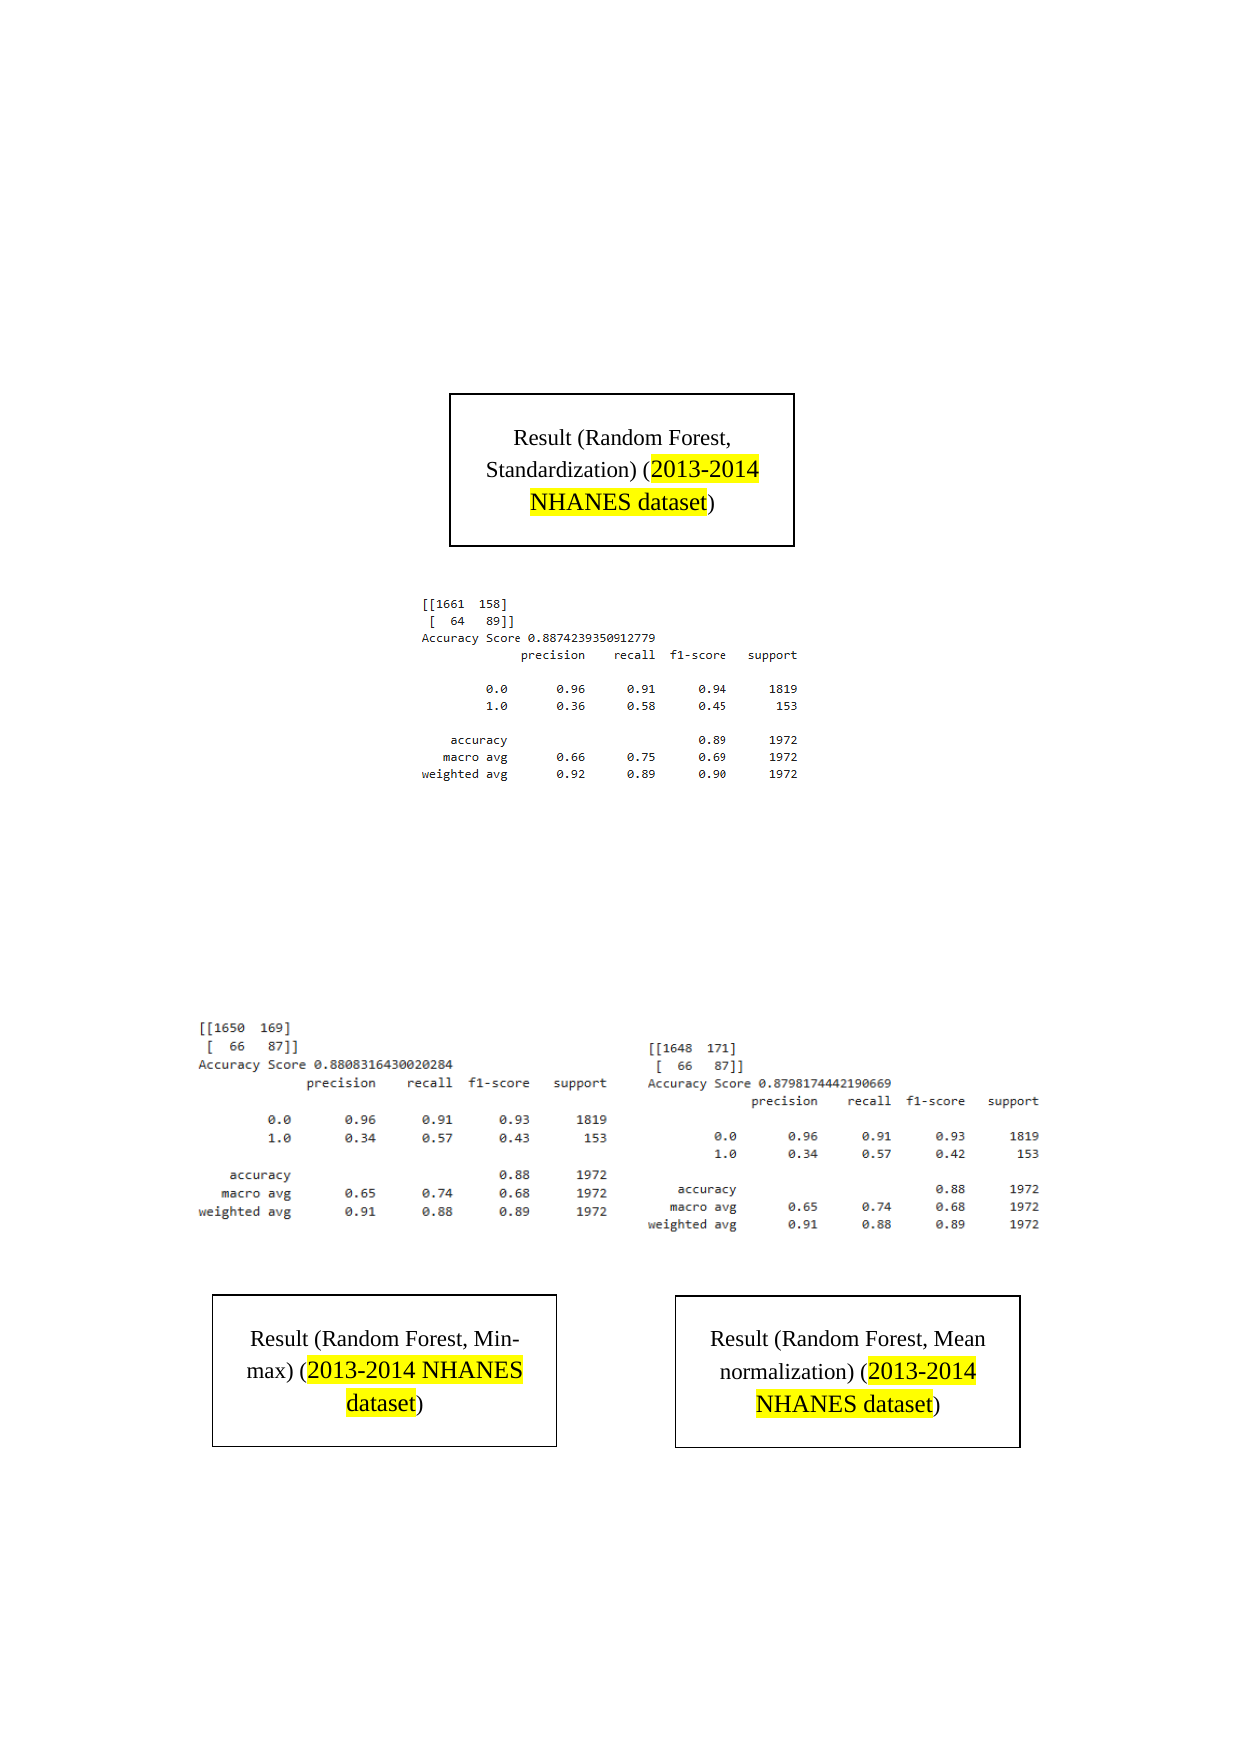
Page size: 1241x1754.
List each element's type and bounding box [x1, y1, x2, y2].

picture [187, 1017, 1050, 1244]
picture [415, 595, 825, 791]
